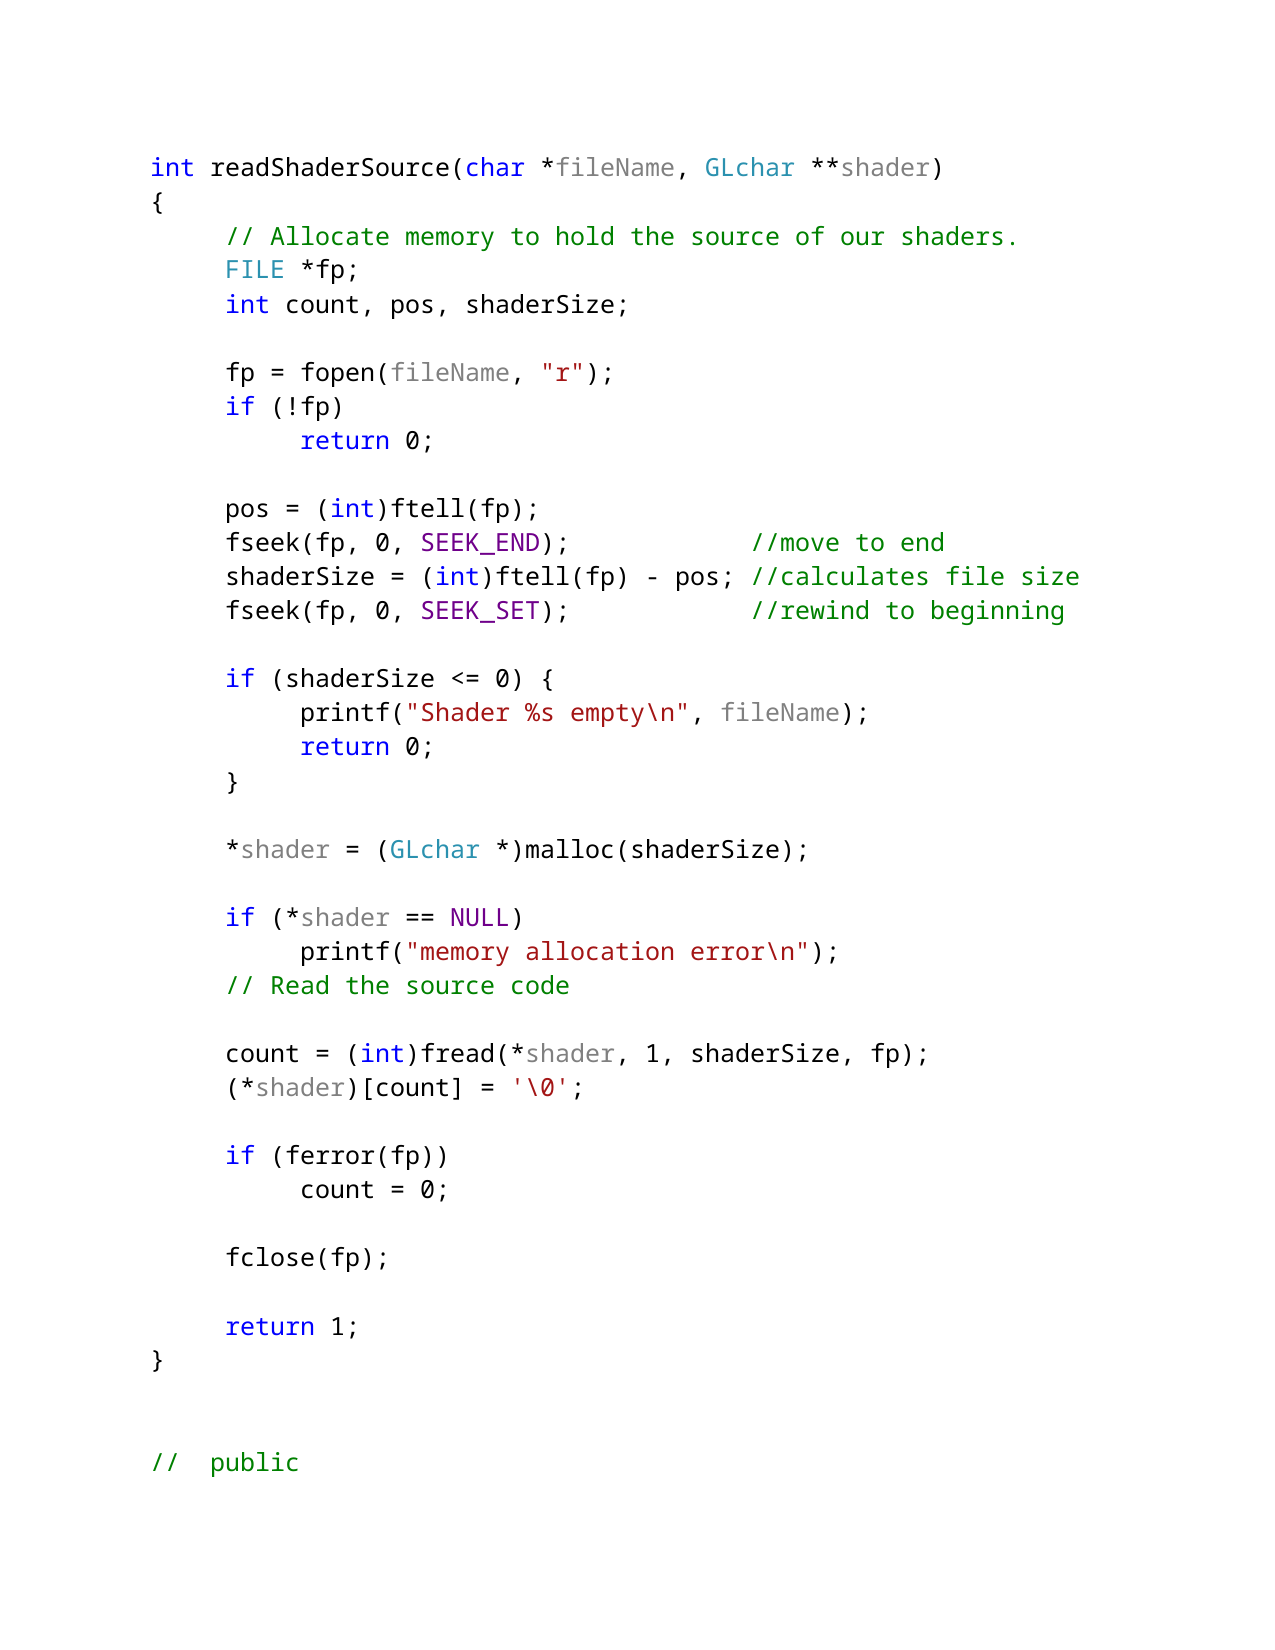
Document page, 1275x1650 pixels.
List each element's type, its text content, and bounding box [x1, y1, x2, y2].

text count = 0; [150, 1172, 1125, 1206]
text pos = (int)ftell(fp); [150, 491, 1125, 525]
text *shader = (GLchar *)malloc(shaderSize); [150, 831, 1125, 865]
text shaderSize = (int)ftell(fp) - pos; //calculates file size [150, 559, 1125, 593]
text count = (int)fread(*shader, 1, shaderSize, fp); [150, 1036, 1125, 1070]
text if (*shader == NULL) [150, 899, 1125, 933]
text return 0; [150, 422, 1125, 457]
text int count, pos, shaderSize; [150, 286, 1125, 320]
text printf("Shader %s empty\n", fileName); [150, 695, 1125, 729]
text { [150, 184, 1125, 218]
text } [150, 763, 1125, 797]
text fclose(fp); [150, 1240, 1125, 1274]
text // Allocate memory to hold the source of our shaders. [150, 218, 1125, 252]
text FILE *fp; [150, 252, 1125, 286]
text printf("memory allocation error\n"); [150, 933, 1125, 967]
text fp = fopen(fileName, "r"); [150, 354, 1125, 388]
text if (shaderSize <= 0) { [150, 661, 1125, 695]
text return 1; [150, 1308, 1125, 1342]
text return 0; [150, 729, 1125, 763]
text (*shader)[count] = '\0'; [150, 1070, 1125, 1104]
text } [150, 1342, 1125, 1376]
text fseek(fp, 0, SEEK_SET); //rewind to beginning [150, 593, 1125, 627]
text fseek(fp, 0, SEEK_END); //move to end [150, 525, 1125, 559]
text // Read the source code [150, 967, 1125, 1002]
text if (ferror(fp)) [150, 1138, 1125, 1172]
text // public [150, 1444, 1125, 1478]
text int readShaderSource(char *fileName, GLchar **shader) [150, 150, 1125, 184]
text if (!fp) [150, 388, 1125, 422]
